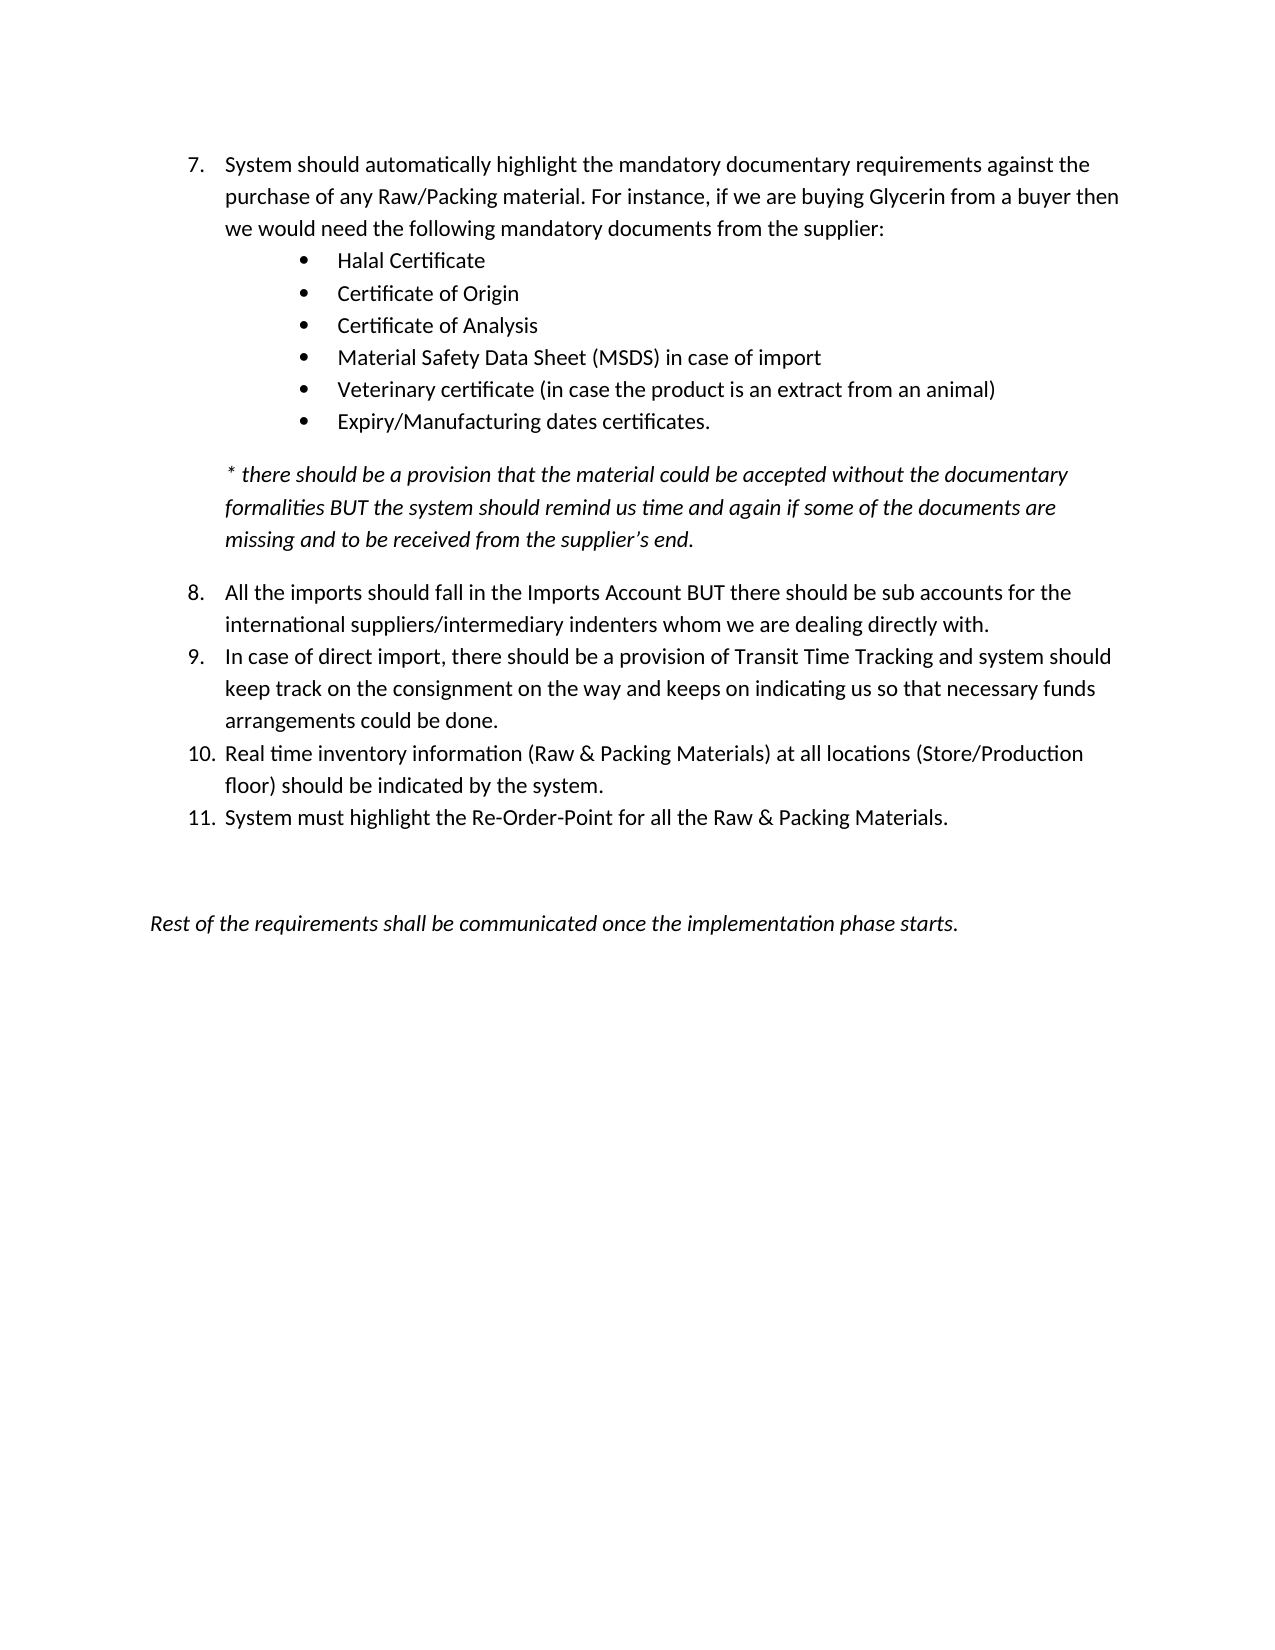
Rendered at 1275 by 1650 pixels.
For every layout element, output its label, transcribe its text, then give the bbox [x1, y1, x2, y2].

list System must highlight the Re-Order-Point for all the Raw & Packing Materials. [187, 803, 1125, 831]
list Certificate of Analysis [300, 311, 1125, 339]
list All the imports should fall in the Imports Account BUT there should be sub accounts for the international suppliers/intermediary indenters whom we are dealing directly with. [187, 578, 1125, 638]
list Certificate of Origin [300, 279, 1125, 307]
list Material Safety Data Sheet (MSDS) in case of import [300, 343, 1125, 371]
list Real time inventory information (Raw & Packing Materials) at all locations (Store/Production floor) should be indicated by the system. [187, 739, 1125, 799]
text Rest of the requirements shall be communicated once the implementation phase starts. [150, 909, 1125, 937]
list Veterinary certificate (in case the product is an extract from an animal) [300, 375, 1125, 403]
text * there should be a provision that the material could be accepted without the documentary formalities BUT the system should remind us time and again if some of the documents are missing and to be received from the supplier’s end. [225, 461, 1125, 553]
list In case of direct import, there should be a provision of Transit Time Tracking and system should keep track on the consignment on the way and keeps on indicating us so that necessary funds arrangements could be done. [187, 642, 1125, 735]
list System should automatically highlight the mandatory documentary requirements against the purchase of any Raw/Packing material. For instance, if we are buying Glycerin from a buyer then we would need the following mandatory documents from the supplier: [187, 150, 1125, 242]
list Expiry/Manufacturing dates certificates. [300, 407, 1125, 436]
list Halal Certificate [300, 247, 1125, 274]
